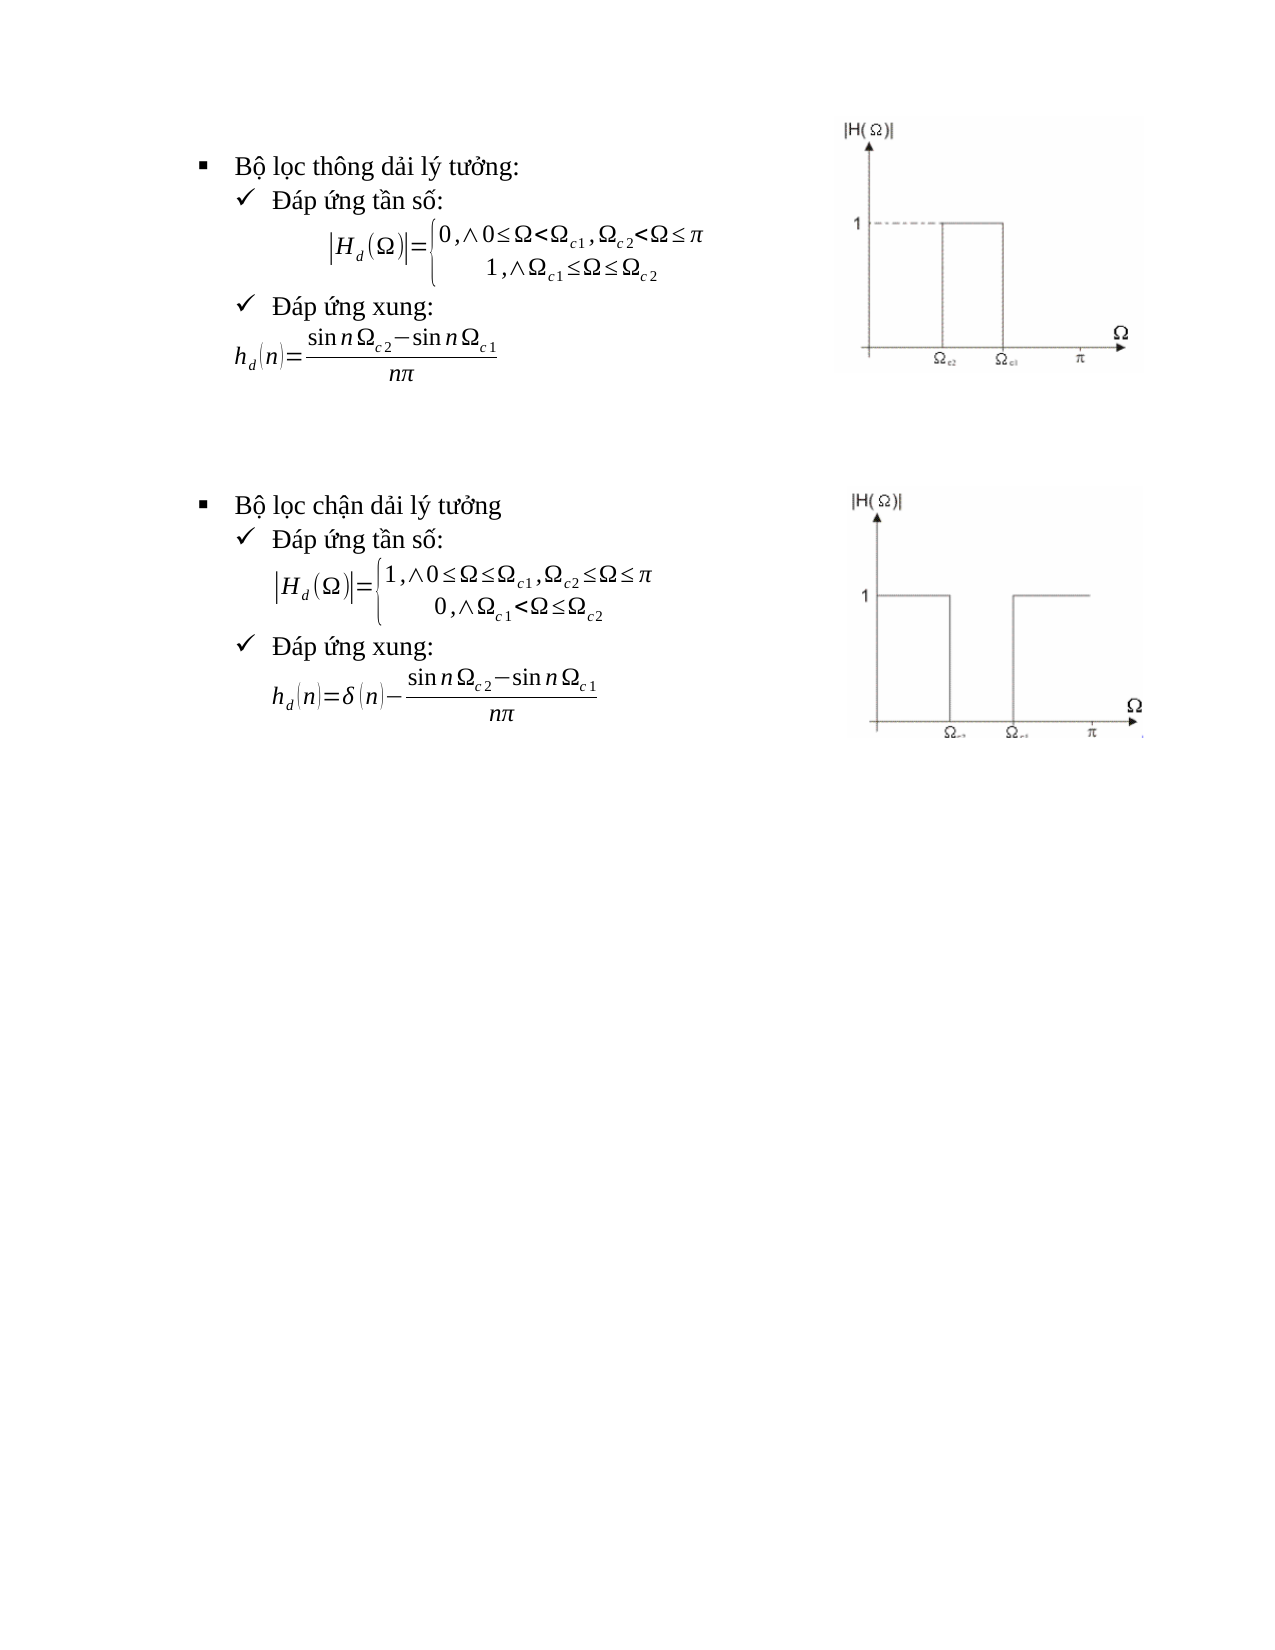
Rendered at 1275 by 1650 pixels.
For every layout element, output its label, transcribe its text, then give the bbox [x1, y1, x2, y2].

list Đáp ứng tần số: [234, 523, 843, 554]
picture [825, 106, 1153, 373]
picture [843, 482, 1144, 738]
list Đáp ứng tần số: [234, 184, 825, 215]
list Đáp ứng xung: [234, 630, 843, 661]
list Bộ lọc thông dải lý tưởng: [197, 150, 825, 181]
list Bộ lọc chận dải lý tưởng [197, 489, 843, 521]
list Đáp ứng xung: [234, 290, 825, 321]
